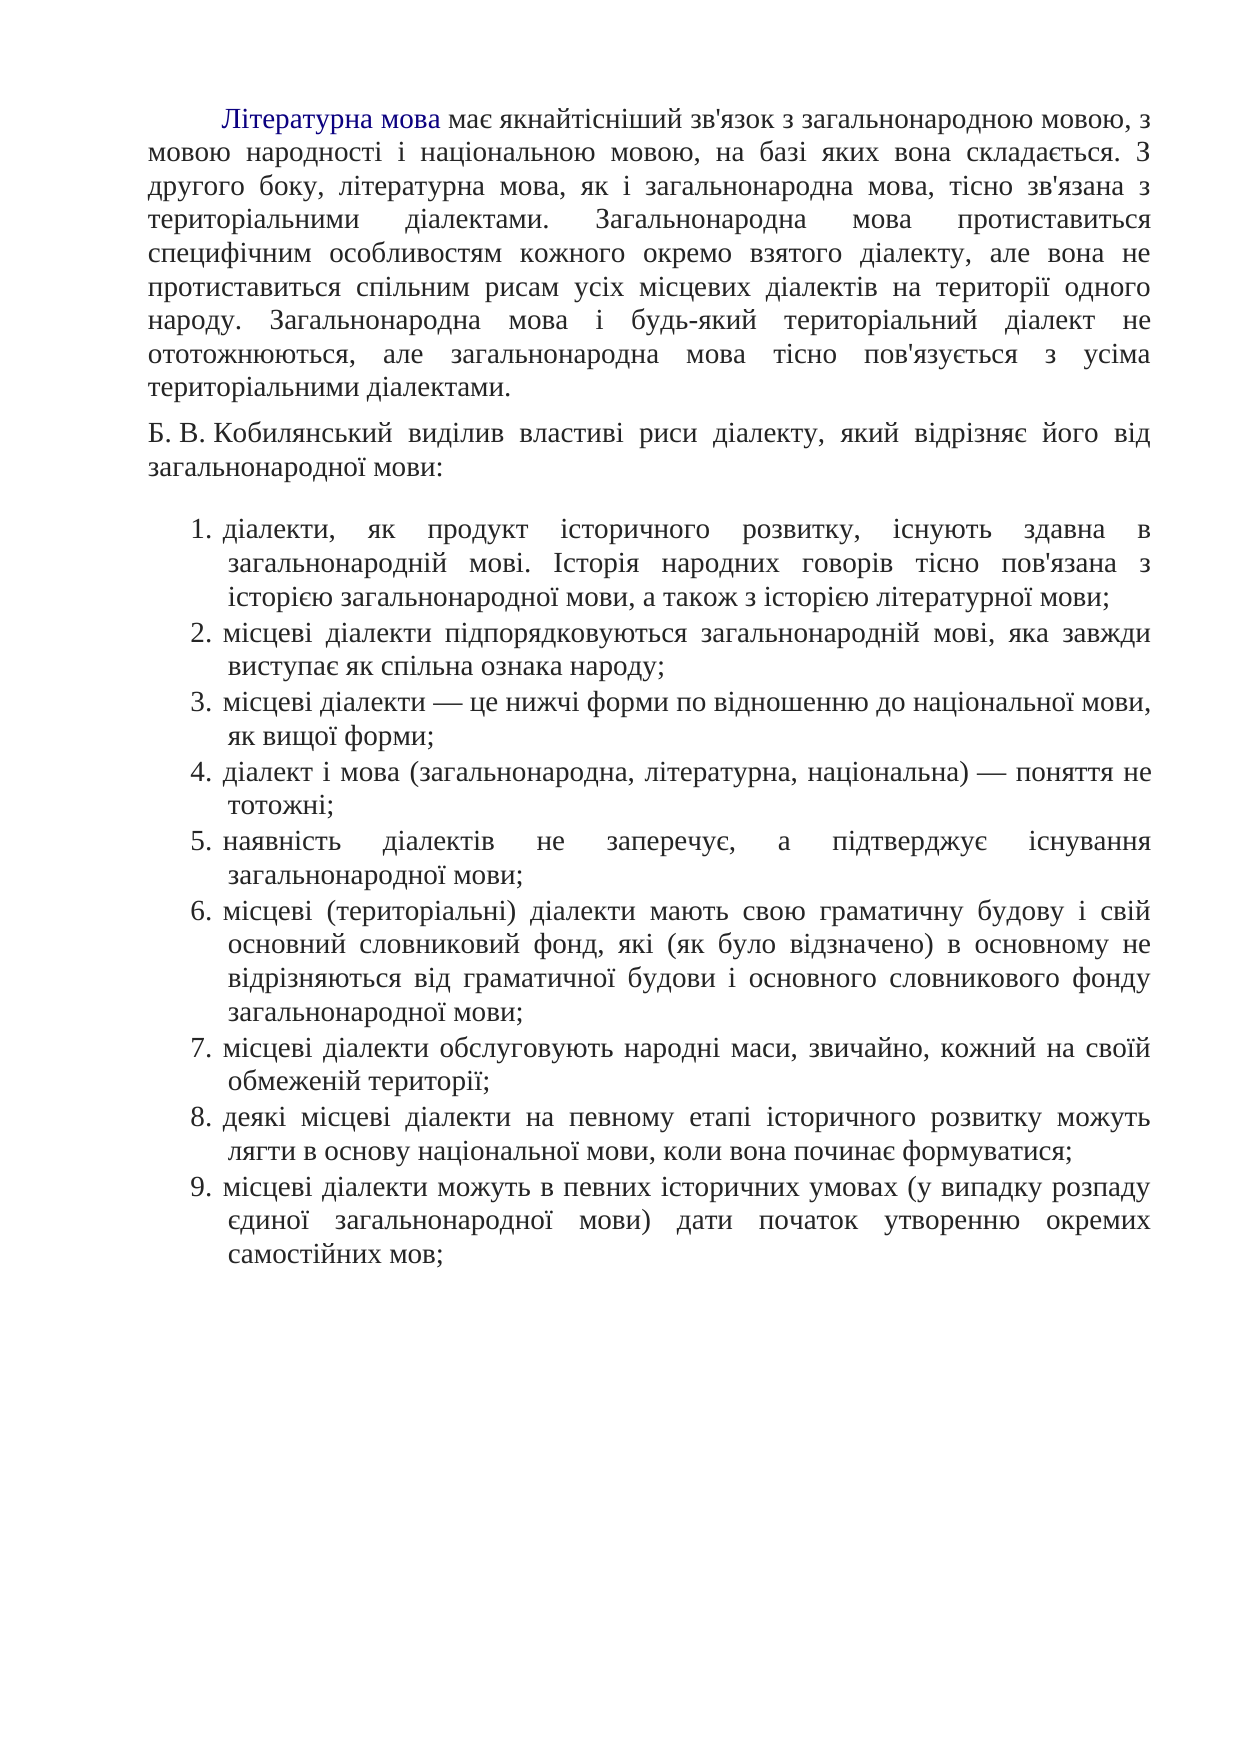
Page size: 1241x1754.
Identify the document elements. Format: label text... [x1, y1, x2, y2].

list місцеві діалекти підпорядковуються загальнонародній мові, яка завжди виступає як спільна ознака народу; [190, 615, 1152, 682]
list місцеві діалекти — це нижчі форми по відношенню до національної мови, як вищої форми; [190, 684, 1152, 751]
list діалект і мова (загальнонародна, літературна, національна) — поняття не тотожні; [190, 754, 1152, 821]
text Літературна мова має якнайтісніший зв'язок з загальнонародною мовою, з мовою народності і національною мовою, на базі яких вона складається. З другого боку, літературна мова, як і загальнонародна мова, тісно зв'язана з територіальними діалектами. Загальнонародна мова протиставиться специфічним особливостям кожного окремо взятого діалекту, але вона не протиставиться спільним рисам усіх місцевих діалектів на території одного народу. Загальнонародна мова і будь-який територіальний діалект не ототожнюються, але загальнонародна мова тісно пов'язується з усіма територіальними діалектами. [148, 101, 1152, 403]
text Б. В. Кобилянський виділив властиві риси діалекту, який відрізняє його від загальнонародної мови: [148, 415, 1152, 482]
list місцеві (територіальні) діалекти мають свою граматичну будову і свій основний словниковий фонд, які (як було відзначено) в основному не відрізняються від граматичної будови і основного словникового фонду загальнонародної мови; [190, 893, 1152, 1027]
list діалекти, як продукт історичного розвитку, існують здавна в загальнонародній мові. Історія народних говорів тісно пов'язана з історією загальнонародної мови, а також з історією літературної мови; [190, 512, 1152, 612]
list місцеві діалекти обслуговують народні маси, звичайно, кожний на своїй обмеженій території; [190, 1030, 1152, 1097]
list деякі місцеві діалекти на певному етапі історичного розвитку можуть лягти в основу національної мови, коли вона починає формуватися; [190, 1099, 1152, 1166]
list місцеві діалекти можуть в певних історичних умовах (у випадку розпаду єдиної загальнонародної мови) дати початок утворенню окремих самостійних мов; [190, 1169, 1152, 1269]
list наявність діалектів не заперечує, а підтверджує існування загальнонародної мови; [190, 823, 1152, 891]
